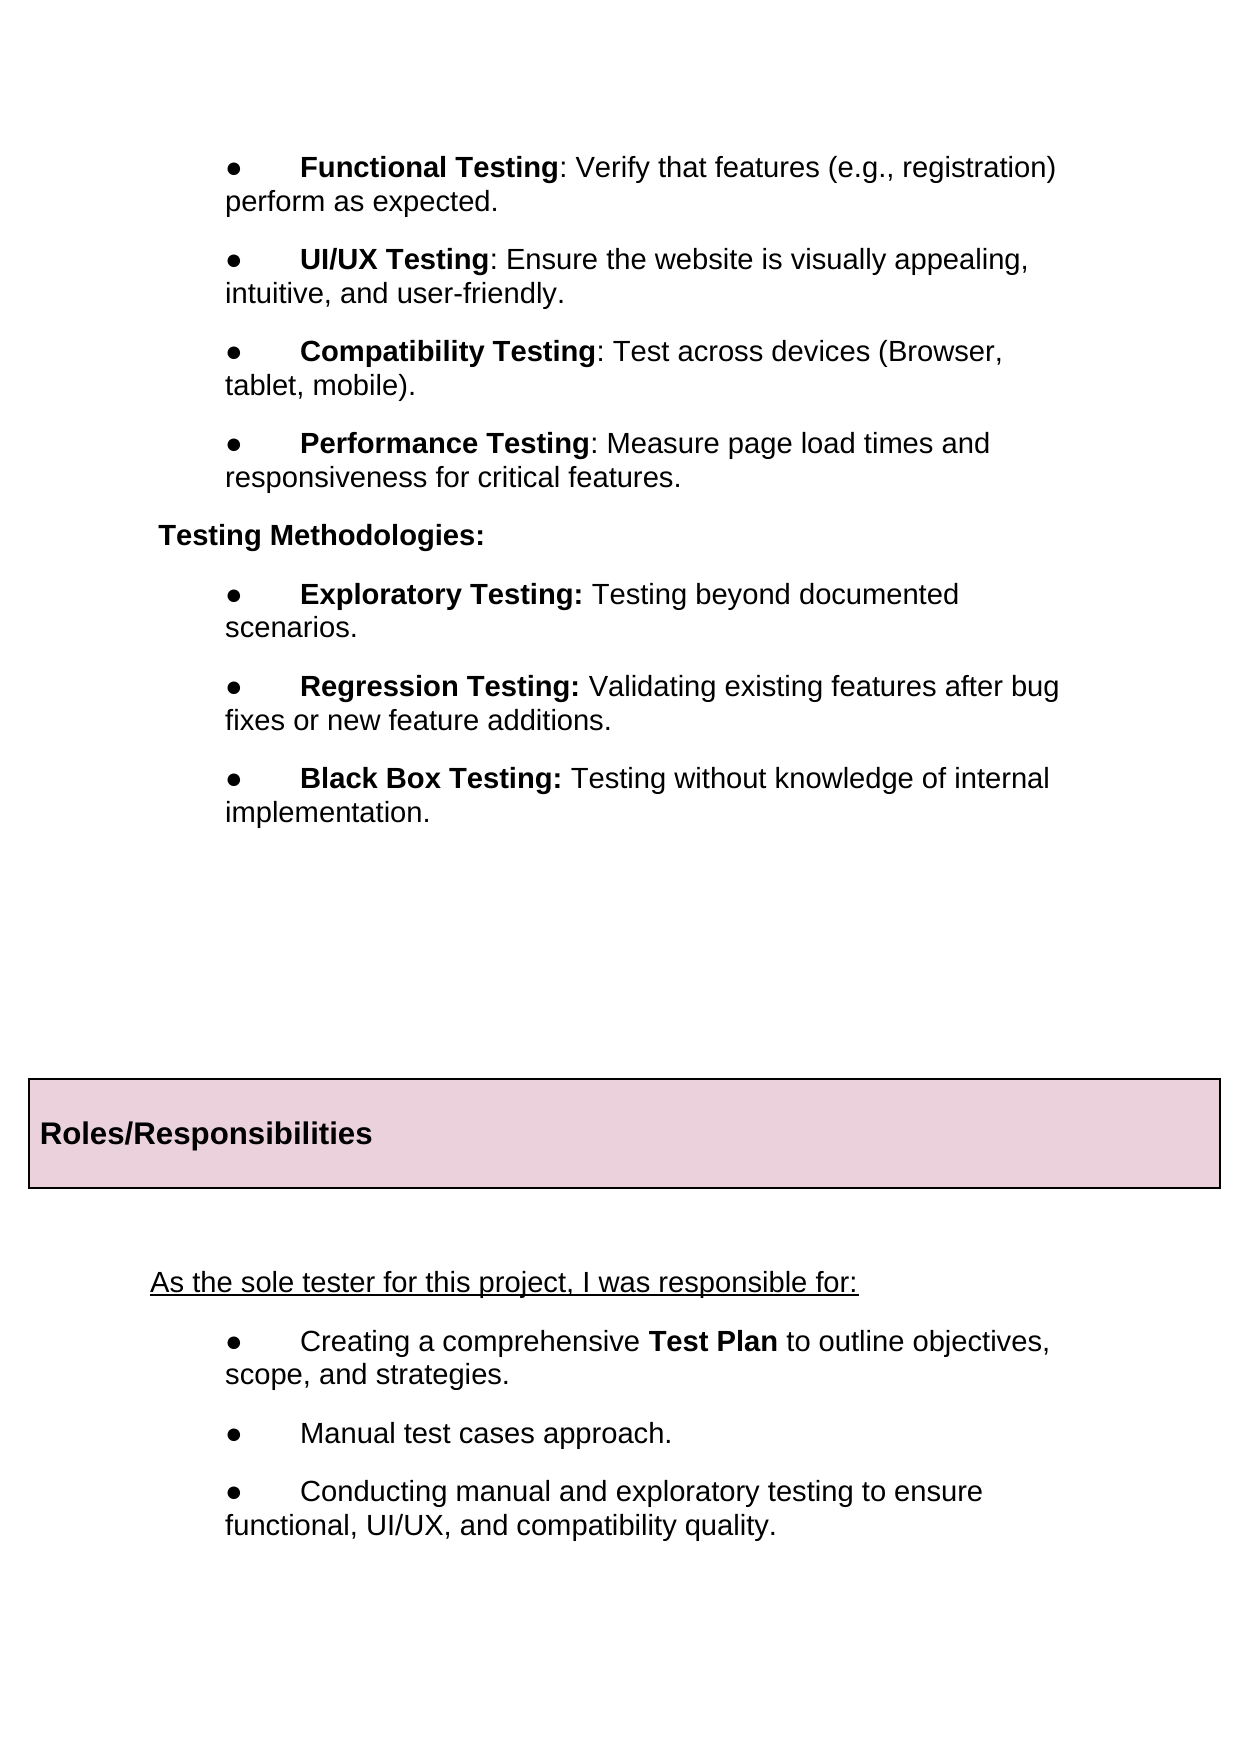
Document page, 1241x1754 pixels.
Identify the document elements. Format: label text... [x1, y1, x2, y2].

text ● Compatibility Testing: Test across devices (Browser, tablet, mobile). [225, 334, 1090, 401]
text ● Functional Testing: Verify that features (e.g., registration) perform as expected. [225, 150, 1090, 217]
text ● UI/UX Testing: Ensure the website is visually appealing, intuitive, and user-friendly. [225, 242, 1090, 309]
text ● Manual test cases approach. [225, 1416, 1090, 1449]
table_header Roles/Responsibilities [30, 1080, 1219, 1187]
text ● Creating a comprehensive Test Plan to outline objectives, scope, and strategies. [225, 1323, 1090, 1391]
text ● Performance Testing: Measure page load times and responsiveness for critical features. [225, 426, 1090, 493]
text ● Exploratory Testing: Testing beyond documented scenarios. [225, 577, 1090, 644]
text Testing Methodologies: [150, 518, 1090, 552]
text ● Regression Testing: Validating existing features after bug fixes or new feature additions. [225, 669, 1090, 736]
text ● Conducting manual and exploratory testing to ensure functional, UI/UX, and compatibility quality. [225, 1474, 1090, 1541]
text As the sole tester for this project, I was responsible for: [150, 1265, 1090, 1298]
text ● Black Box Testing: Testing without knowledge of internal implementation. [225, 761, 1090, 828]
